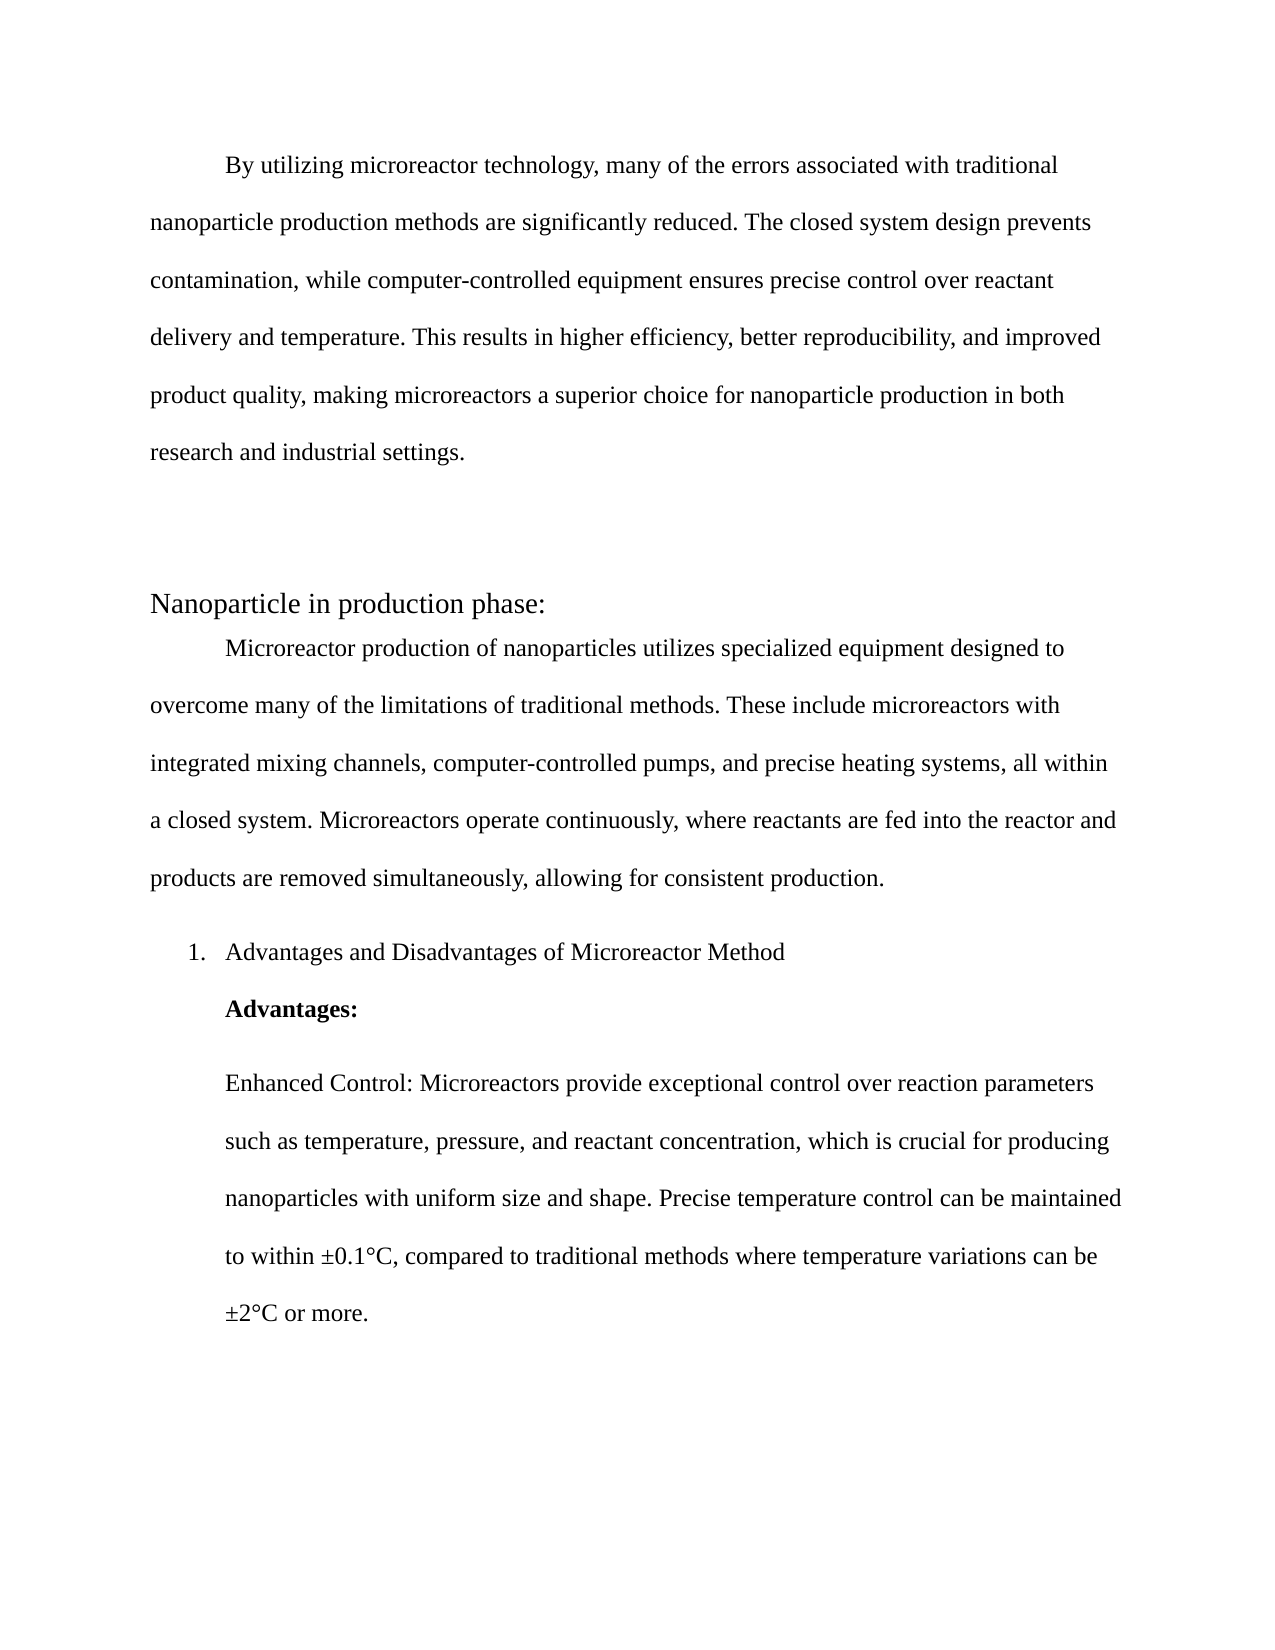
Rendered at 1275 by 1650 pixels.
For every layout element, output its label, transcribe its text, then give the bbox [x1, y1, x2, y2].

text Enhanced Control: Microreactors provide exceptional control over reaction parameters such as temperature, pressure, and reactant concentration, which is crucial for producing nanoparticles with uniform size and shape. Precise temperature control can be maintained to within ±0.1°C, compared to traditional methods where temperature variations can be ±2°C or more. [225, 1068, 1125, 1327]
subtitle Nanoparticle in production phase: [150, 586, 1125, 619]
list Advantages and Disadvantages of Microreactor Method [187, 937, 1125, 966]
text By utilizing microreactor technology, many of the errors associated with traditional nanoparticle production methods are significantly reduced. The closed system design prevents contamination, while computer-controlled equipment ensures precise control over reactant delivery and temperature. This results in higher efficiency, better reproducibility, and improved product quality, making microreactors a superior choice for nanoparticle production in both research and industrial settings. [150, 150, 1125, 466]
text Microreactor production of nanoparticles utilizes specialized equipment designed to overcome many of the limitations of traditional methods. These include microreactors with integrated mixing channels, computer-controlled pumps, and precise heating systems, all within a closed system. Microreactors operate continuously, where reactants are fed into the reactor and products are removed simultaneously, allowing for consistent production. [150, 633, 1125, 891]
text Advantages: [150, 994, 1125, 1023]
